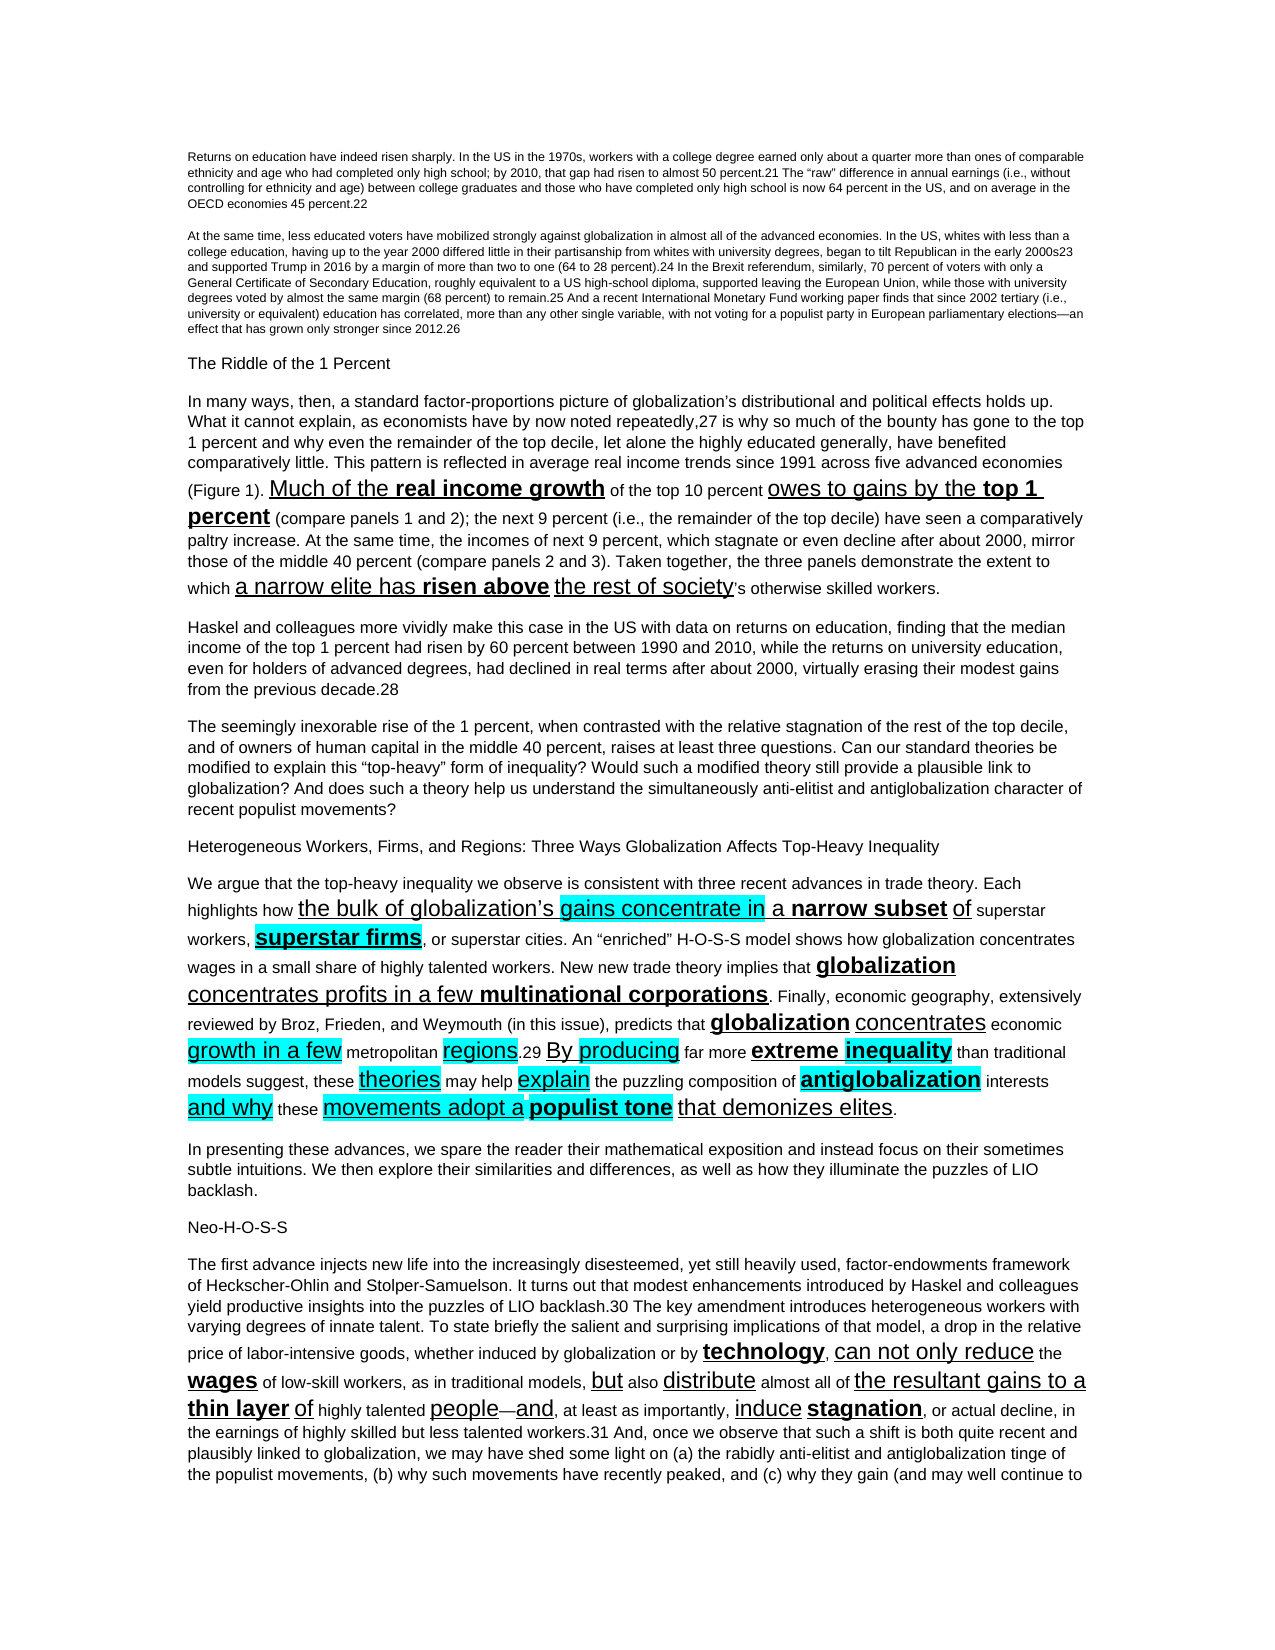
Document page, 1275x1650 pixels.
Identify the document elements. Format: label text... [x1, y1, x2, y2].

text We argue that the top-heavy inequality we observe is consistent with three recent advances in trade theory. Each highlights how the bulk of globalization’s gains concentrate in a narrow subset of superstar workers, superstar firms, or superstar cities. An “enriched” H-O-S-S model shows how globalization concentrates wages in a small share of highly talented workers. New new trade theory implies that globalization concentrates profits in a few multinational corporations. Finally, economic geography, extensively reviewed by Broz, Frieden, and Weymouth (in this issue), predicts that globalization concentrates economic growth in a few metropolitan regions.29 By producing far more extreme inequality than traditional models suggest, these theories may help explain the puzzling composition of antiglobalization interests and why these movements adopt a populist tone that demonizes elites. [187, 874, 1087, 1121]
text The seemingly inexorable rise of the 1 percent, when contrasted with the relative stagnation of the rest of the top decile, and of owners of human capital in the middle 40 percent, raises at least three questions. Can our standard theories be modified to explain this “top-heavy” form of inequality? Would such a modified theory still provide a plausible link to globalization? And does such a theory help us understand the simultaneously anti-elitist and antiglobalization character of recent populist movements? [187, 717, 1087, 818]
text In many ways, then, a standard factor-proportions picture of globalization’s distributional and political effects holds up. What it cannot explain, as economists have by now noted repeatedly,27 is why so much of the bounty has gone to the top 1 percent and why even the remainder of the top decile, let alone the highly educated generally, have benefited comparatively little. This pattern is reflected in average real income trends since 1991 across five advanced economies (Figure 1). Much of the real income growth of the top 10 percent owes to gains by the top 1 percent (compare panels 1 and 2); the next 9 percent (i.e., the remainder of the top decile) have seen a comparatively paltry increase. At the same time, the incomes of next 9 percent, which stagnate or even decline after about 2000, mirror those of the middle 40 percent (compare panels 2 and 3). Taken together, the three panels demonstrate the extent to which a narrow elite has risen above the rest of society’s otherwise skilled workers. [187, 391, 1087, 599]
text Heterogeneous Workers, Firms, and Regions: Three Ways Globalization Affects Top-Heavy Inequality [187, 837, 1087, 856]
text Returns on education have indeed risen sharply. In the US in the 1970s, workers with a college degree earned only about a quarter more than ones of comparable ethnicity and age who had completed only high school; by 2010, that gap had risen to almost 50 percent.21 The “raw” difference in annual earnings (i.e., without controlling for ethnicity and age) between college graduates and those who have completed only high school is now 64 percent in the US, and on average in the OECD economies 45 percent.22 [187, 150, 1087, 211]
text At the same time, less educated voters have mobilized strongly against globalization in almost all of the advanced economies. In the US, whites with less than a college education, having up to the year 2000 differed little in their partisanship from whites with university degrees, began to tilt Republican in the early 2000s23 and supported Trump in 2016 by a margin of more than two to one (64 to 28 percent).24 In the Brexit referendum, similarly, 70 percent of voters with only a General Certificate of Secondary Education, roughly equivalent to a US high-school diploma, supported leaving the European Union, while those with university degrees voted by almost the same margin (68 percent) to remain.25 And a recent International Monetary Fund working paper finds that since 2002 tertiary (i.e., university or equivalent) education has correlated, more than any other single variable, with not voting for a populist party in European parliamentary elections—an effect that has grown only stronger since 2012.26 [187, 229, 1087, 336]
text The Riddle of the 1 Percent [187, 354, 1087, 373]
text Haskel and colleagues more vividly make this case in the US with data on returns on education, finding that the median income of the top 1 percent had risen by 60 percent between 1990 and 2010, while the returns on university education, even for holders of advanced degrees, had declined in real terms after about 2000, virtually erasing their modest gains from the previous decade.28 [187, 618, 1087, 699]
text In presenting these advances, we spare the reader their mathematical exposition and instead focus on their sometimes subtle intuitions. We then explore their similarities and differences, as well as how they illuminate the puzzles of LIO backlash. [187, 1139, 1087, 1200]
text Neo-H-O-S-S [187, 1218, 1087, 1237]
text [187, 1255, 1087, 1483]
